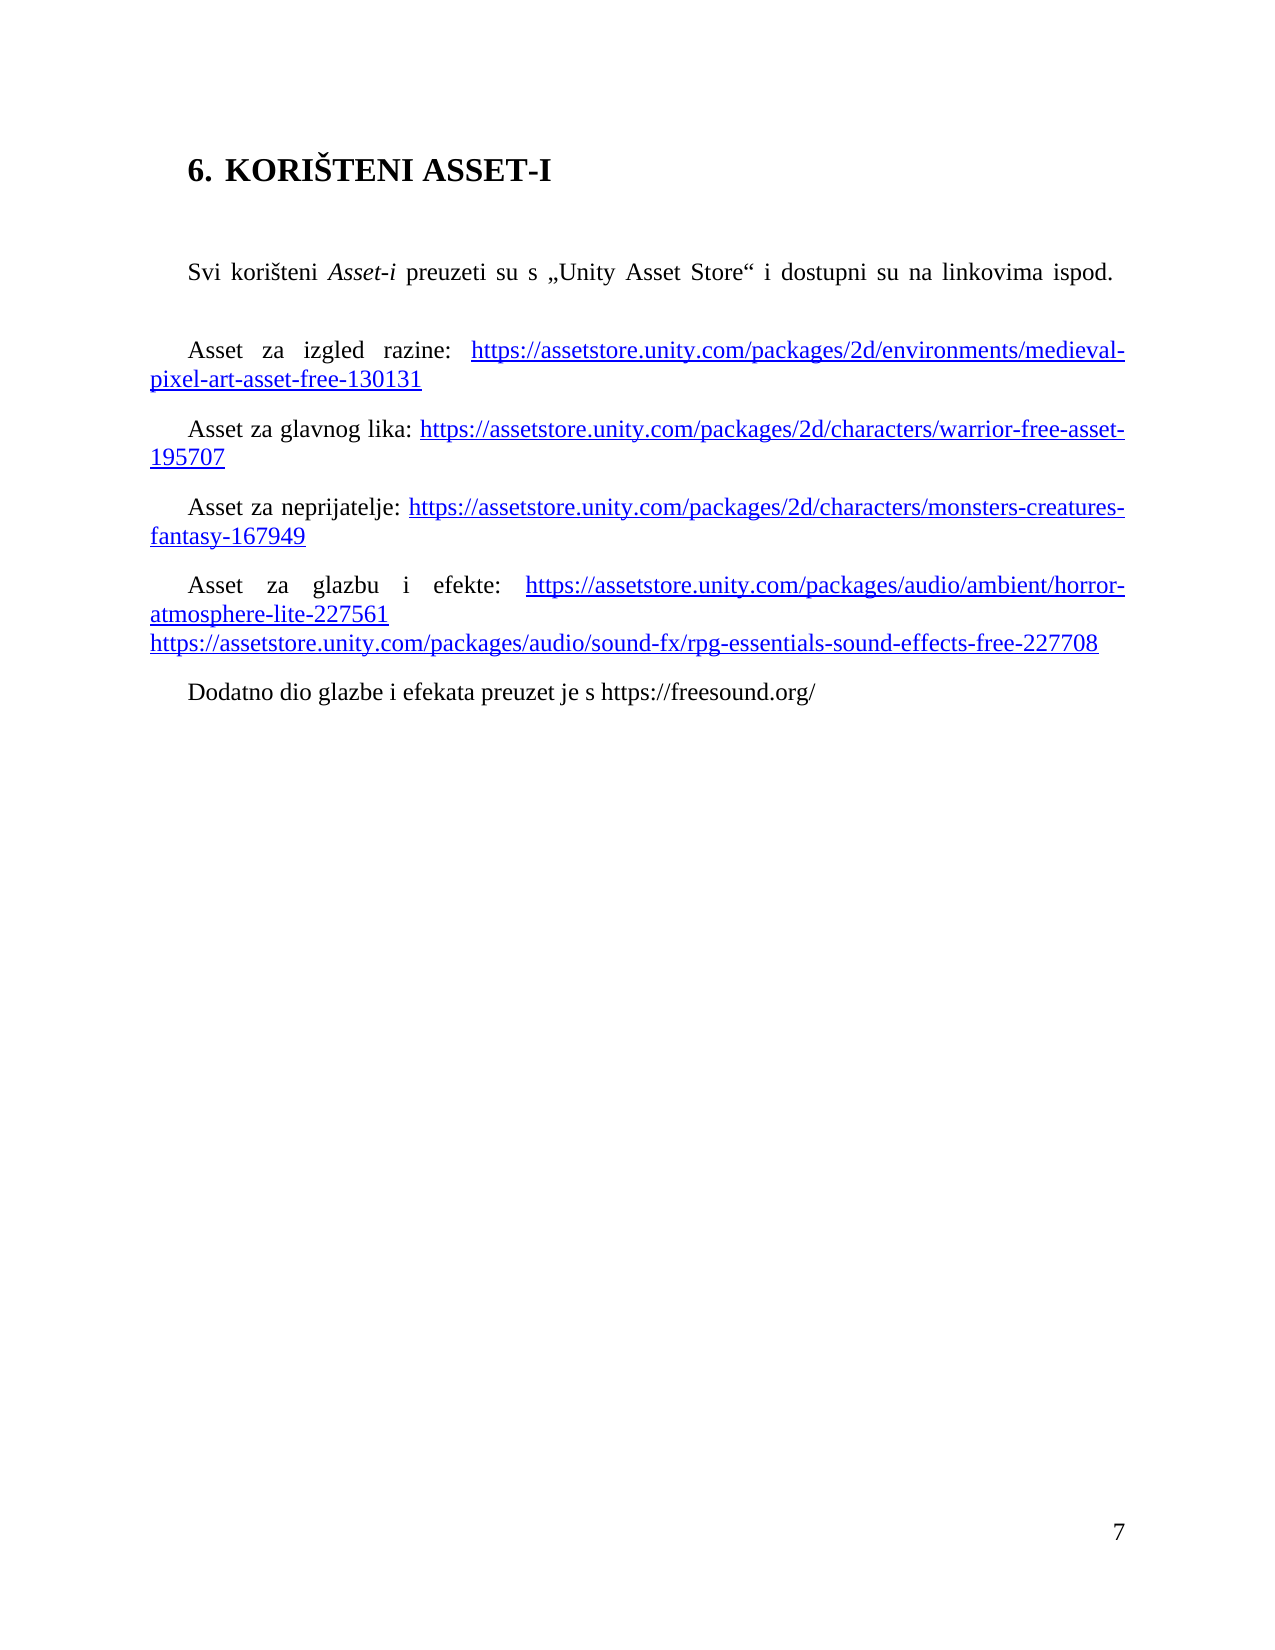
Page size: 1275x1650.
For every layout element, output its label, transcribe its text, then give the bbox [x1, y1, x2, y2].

subtitle KORIŠTENI ASSET-I [187, 150, 1125, 188]
text Asset za neprijatelje: https://assetstore.unity.com/packages/2d/characters/monsters-creatures-fantasy-167949 [150, 492, 1125, 549]
text Asset za glavnog lika: https://assetstore.unity.com/packages/2d/characters/warrior-free-asset-195707 [150, 414, 1125, 471]
text Dodatno dio glazbe i efekata preuzet je s https://freesound.org/ [150, 677, 1125, 706]
text Asset za izgled razine: https://assetstore.unity.com/packages/2d/environments/medieval-pixel-art-asset-free-130131 [150, 335, 1125, 393]
text Svi korišteni Asset-i preuzeti su s „Unity Asset Store“ i dostupni su na linkovima ispod. [150, 257, 1125, 314]
text Asset za glazbu i efekte: https://assetstore.unity.com/packages/audio/ambient/horror-atmosphere-lite-227561 https://assetstore.unity.com/packages/audio/sound-fx/rpg-essentials-sound-effects-free-227708 [150, 570, 1125, 657]
